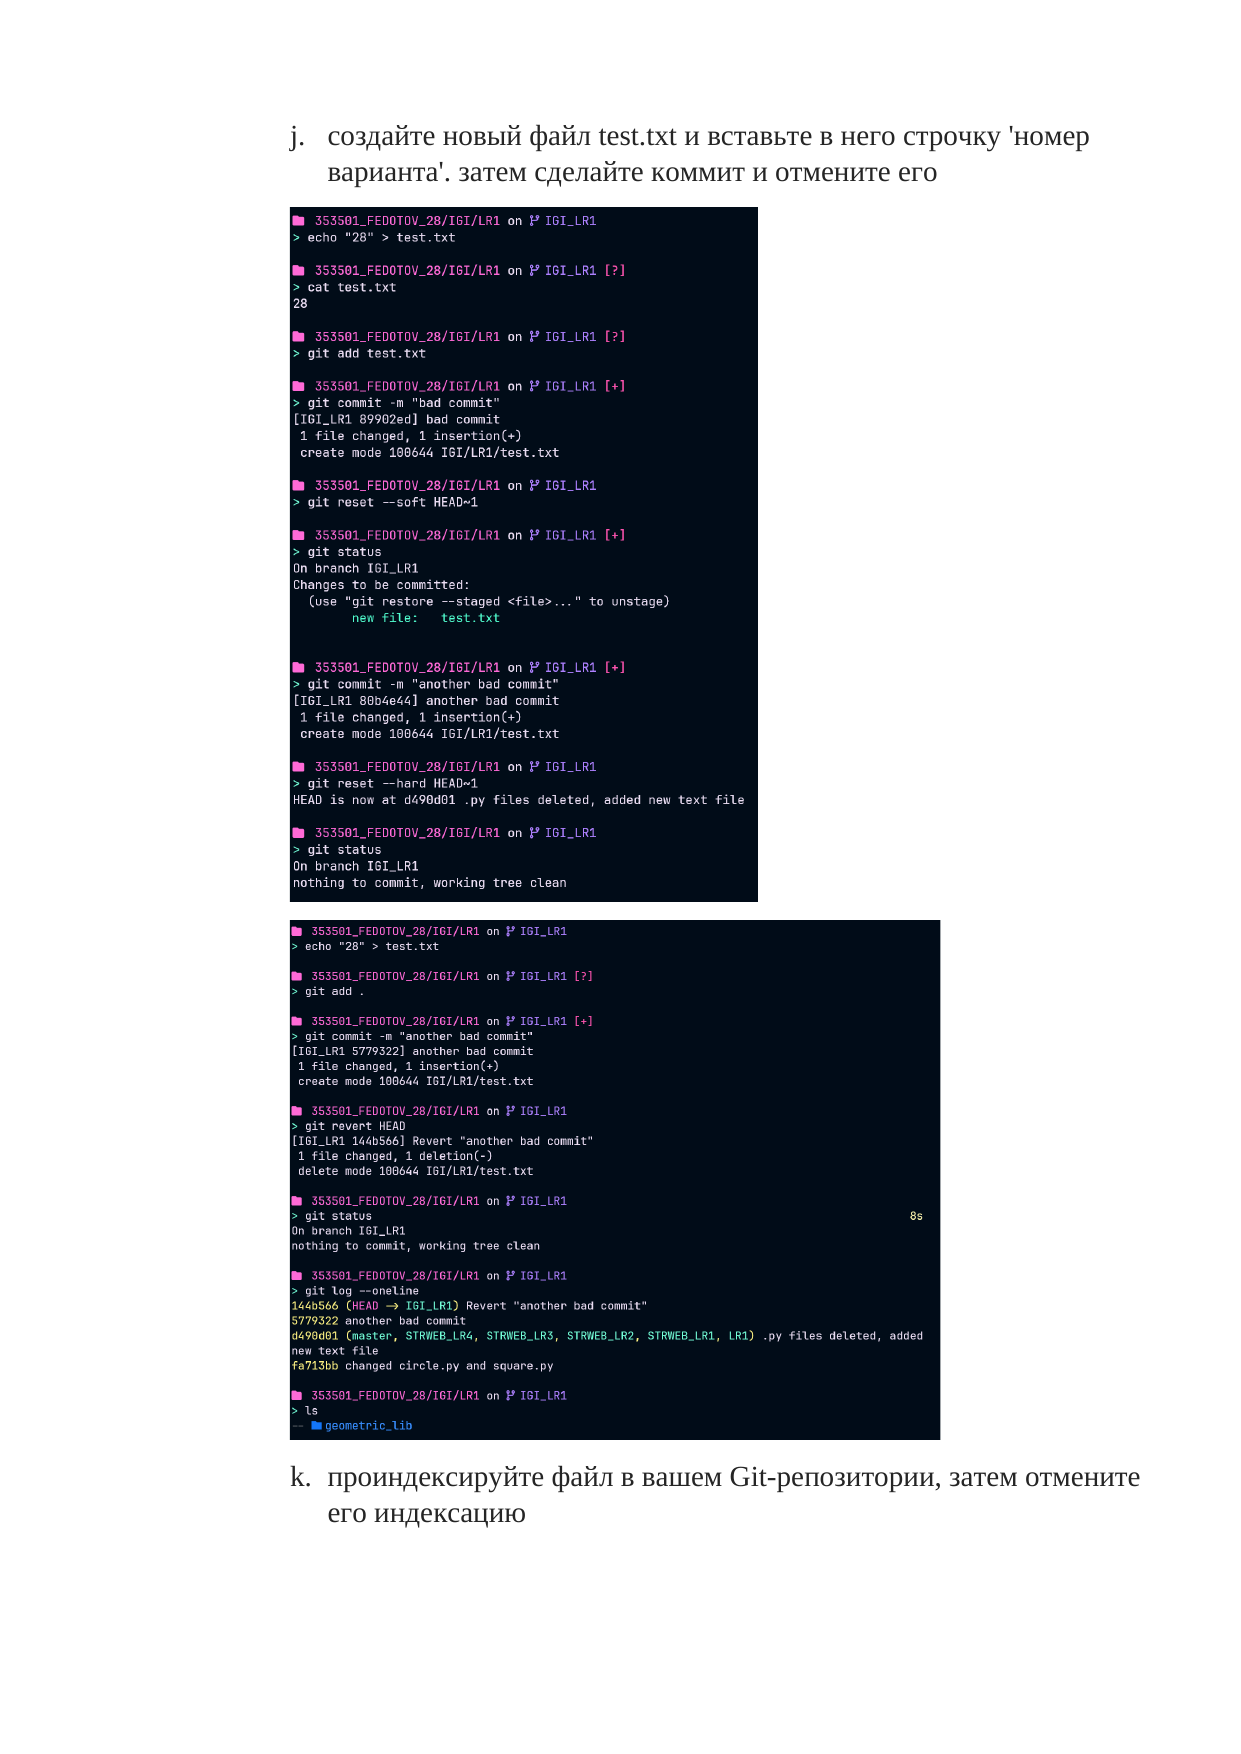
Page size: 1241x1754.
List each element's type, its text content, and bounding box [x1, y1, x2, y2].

list создайте новый файл test.txt и вставьте в него строчку 'номер варианта'. затем сделайте коммит и отмените его [290, 118, 1152, 188]
picture [289, 920, 941, 1440]
picture [289, 207, 758, 902]
list проиндексируйте файл в вашем Git-репозитории, затем отмените его индексацию [290, 1459, 1152, 1528]
